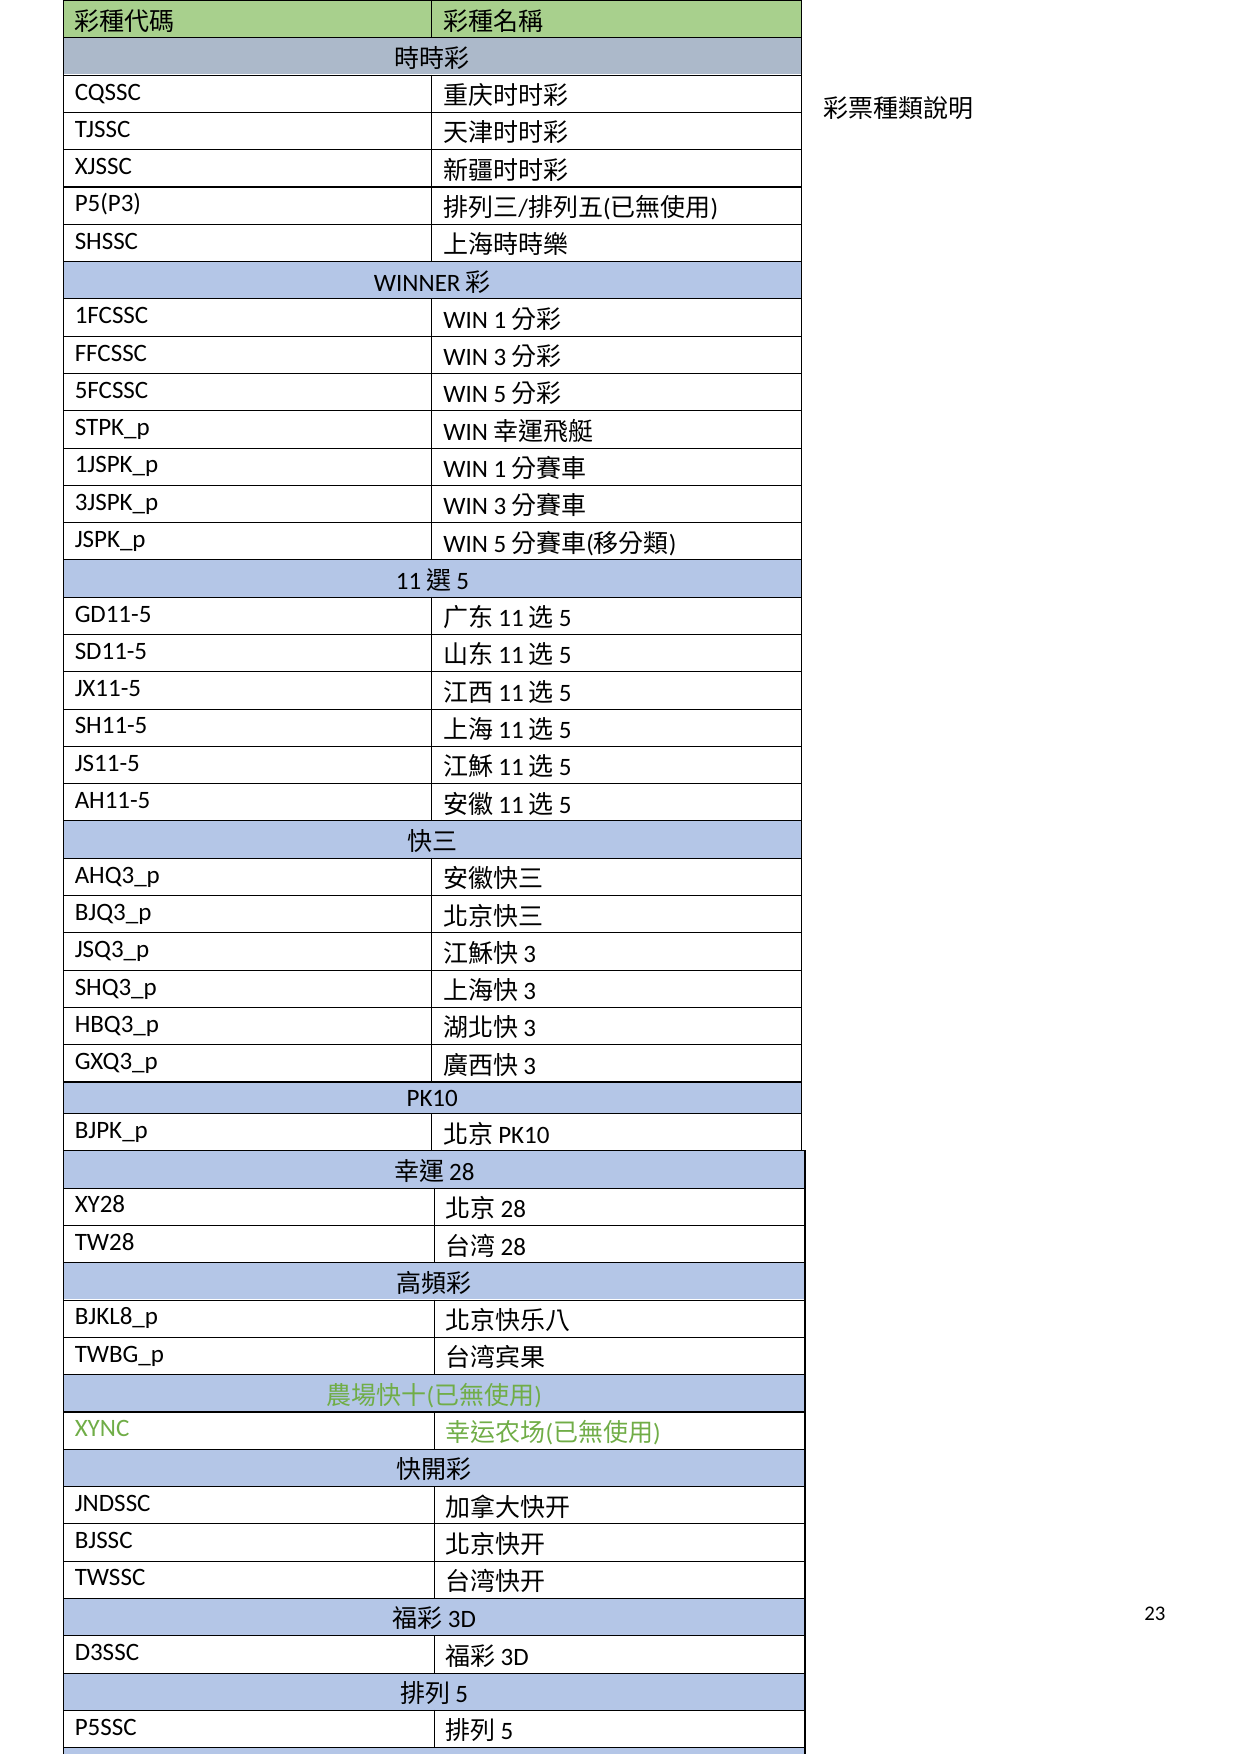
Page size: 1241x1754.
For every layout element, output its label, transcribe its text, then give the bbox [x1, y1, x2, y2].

table_cell 幸运农场(已無使用) [435, 1413, 804, 1449]
table_cell XY28 [64, 1189, 434, 1225]
table_cell TW28 [64, 1226, 434, 1262]
table_cell BJPK_p [64, 1114, 431, 1150]
table_header 彩種名稱 [432, 1, 801, 37]
table_cell AHQ3_p [64, 859, 431, 895]
table_cell CQSSC [64, 76, 431, 112]
table_cell XJSSC [64, 150, 431, 186]
table_cell BJKL8_p [64, 1301, 434, 1337]
table_cell 北京PK10 [432, 1114, 801, 1150]
table_cell 高頻彩 [64, 1263, 804, 1299]
table_cell XYNC [64, 1413, 434, 1449]
table_cell WIN 1分彩 [432, 299, 801, 336]
table_cell 廣西快3 [432, 1045, 801, 1081]
table_cell 北京快开 [435, 1524, 804, 1561]
table_cell SH11-5 [64, 710, 431, 746]
table_cell SHSSC [64, 225, 431, 261]
table_cell 北京快乐八 [435, 1301, 804, 1337]
table_cell 5FCSSC [64, 374, 431, 410]
table_cell WIN 1分賽車 [432, 449, 801, 485]
table_cell P5(P3) [64, 188, 431, 224]
table_cell 上海時時樂 [432, 225, 801, 261]
table_cell 北京28 [435, 1189, 804, 1225]
table_cell JS11-5 [64, 747, 431, 783]
table_cell 加拿大快开 [435, 1487, 804, 1523]
table_cell GXQ3_p [64, 1045, 431, 1081]
table_cell WIN 5分賽車(移分類) [432, 523, 801, 559]
text 彩票種類說明 [802, 87, 1165, 125]
table_cell 江穌11选5 [432, 747, 801, 783]
table_cell TWSSC [64, 1562, 434, 1598]
table_cell BJSSC [64, 1524, 434, 1561]
table_cell JX11-5 [64, 672, 431, 708]
table_cell 重庆时时彩 [432, 76, 801, 112]
table_cell 快開彩 [64, 1450, 804, 1486]
table_cell 排列5 [64, 1674, 804, 1710]
table_cell 福彩3D [64, 1599, 804, 1635]
table_cell 江西11选5 [432, 672, 801, 708]
table_cell JSPK_p [64, 523, 431, 559]
table_cell FFCSSC [64, 337, 431, 373]
table_cell 1JSPK_p [64, 449, 431, 485]
table_cell 上海快3 [432, 971, 801, 1007]
table_cell 11選5 [64, 560, 801, 597]
table_cell 上海11选5 [432, 710, 801, 746]
table_cell STPK_p [64, 411, 431, 447]
table_cell 排列三/排列五(已無使用) [432, 188, 801, 224]
table_cell 台湾快开 [435, 1562, 804, 1598]
table_cell AH11-5 [64, 784, 431, 820]
table_cell 广东11选5 [432, 598, 801, 634]
table_cell 排列5 [435, 1711, 804, 1747]
table_cell 幸運28 [64, 1151, 804, 1188]
table_cell D3SSC [64, 1636, 434, 1672]
table_cell 江穌快3 [432, 933, 801, 969]
table_cell 農場快十(已無使用) [64, 1375, 804, 1411]
table_cell 台湾28 [435, 1226, 804, 1262]
table_cell TJSSC [64, 113, 431, 149]
table_cell WIN 3分彩 [432, 337, 801, 373]
table_cell 台湾宾果 [435, 1338, 804, 1374]
table_cell 福彩3D [435, 1636, 804, 1672]
table_cell HBQ3_p [64, 1008, 431, 1044]
table_cell 快三 [64, 821, 801, 858]
table_cell JSQ3_p [64, 933, 431, 969]
table_cell 山东11选5 [432, 635, 801, 671]
table_cell 湖北快3 [432, 1008, 801, 1044]
table_cell GD11-5 [64, 598, 431, 634]
table_cell P5SSC [64, 1711, 434, 1747]
table_header 彩種代碼 [64, 1, 431, 37]
table_cell WIN幸運飛艇 [432, 411, 801, 447]
table_cell BJQ3_p [64, 896, 431, 932]
table_cell 安徽快三 [432, 859, 801, 895]
table_cell SD11-5 [64, 635, 431, 671]
table_cell TWBG_p [64, 1338, 434, 1374]
table_cell 時時彩 [64, 38, 801, 74]
table_cell 天津时时彩 [432, 113, 801, 149]
table_cell 新疆时时彩 [432, 150, 801, 186]
table_cell 北京快三 [432, 896, 801, 932]
table_cell JNDSSC [64, 1487, 434, 1523]
table_cell WIN 3分賽車 [432, 486, 801, 522]
table_cell 安徽11选5 [432, 784, 801, 820]
table_cell SHQ3_p [64, 971, 431, 1007]
table_cell 1FCSSC [64, 299, 431, 336]
table_cell WIN 5分彩 [432, 374, 801, 410]
table_cell PK10 [64, 1083, 801, 1113]
table_cell WINNER彩 [64, 262, 801, 298]
table_cell 3JSPK_p [64, 486, 431, 522]
